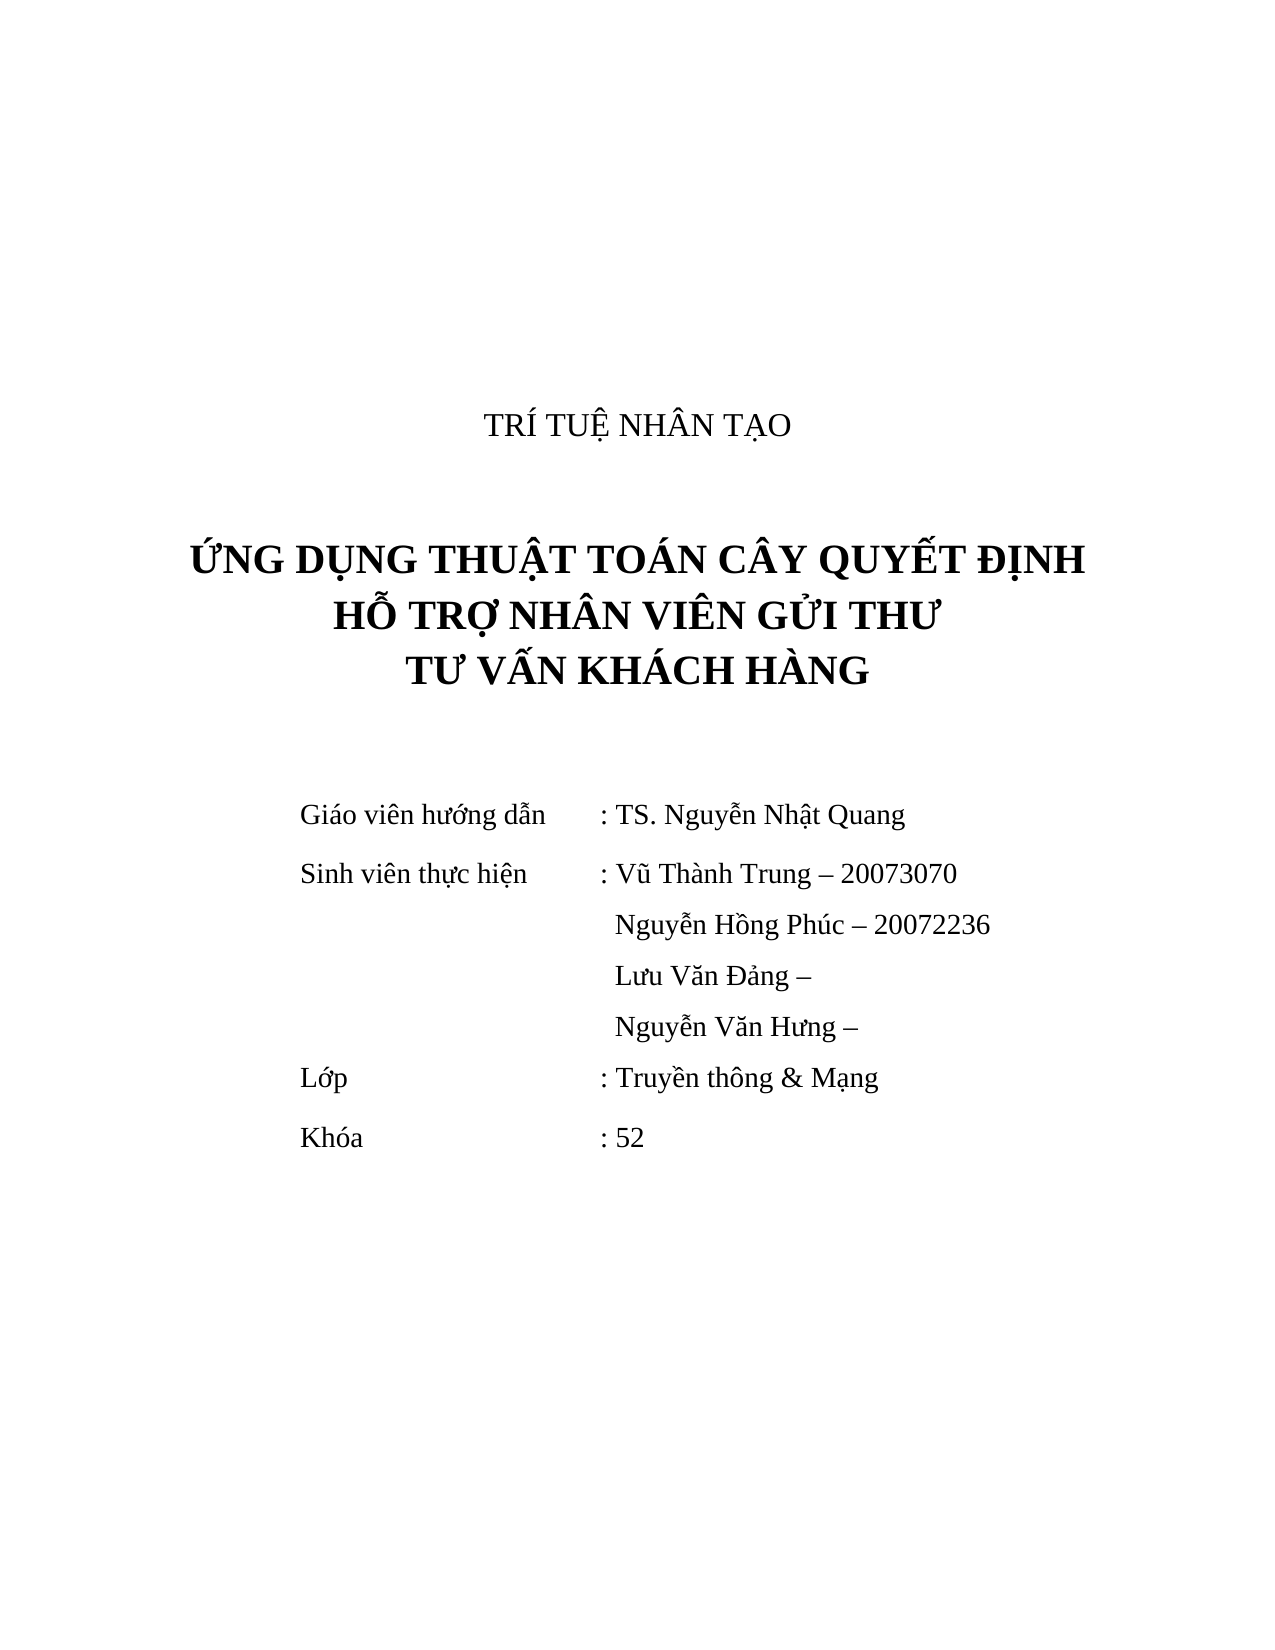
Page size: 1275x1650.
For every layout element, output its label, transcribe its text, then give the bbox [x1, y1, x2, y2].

text Khóa : 52 [150, 1120, 1125, 1153]
text Nguyễn Hồng Phúc – 20072236 [150, 907, 1125, 941]
text TRÍ TUỆ NHÂN TẠO [150, 405, 1125, 443]
text TƯ VẤN KHÁCH HÀNG [150, 645, 1125, 693]
text HỖ TRỢ NHÂN VIÊN GỬI THƯ [150, 590, 1125, 638]
text Lớp : Truyền thông & Mạng [150, 1061, 1125, 1094]
text Giáo viên hướng dẫn : TS. Nguyễn Nhật Quang [150, 797, 1125, 831]
text Lưu Văn Đảng – [150, 958, 1125, 992]
text ỨNG DỤNG THUẬT TOÁN CÂY QUYẾT ĐỊNH [150, 535, 1125, 583]
text Nguyễn Văn Hưng – [150, 1009, 1125, 1043]
text Sinh viên thực hiện : Vũ Thành Trung – 20073070 [150, 856, 1125, 890]
